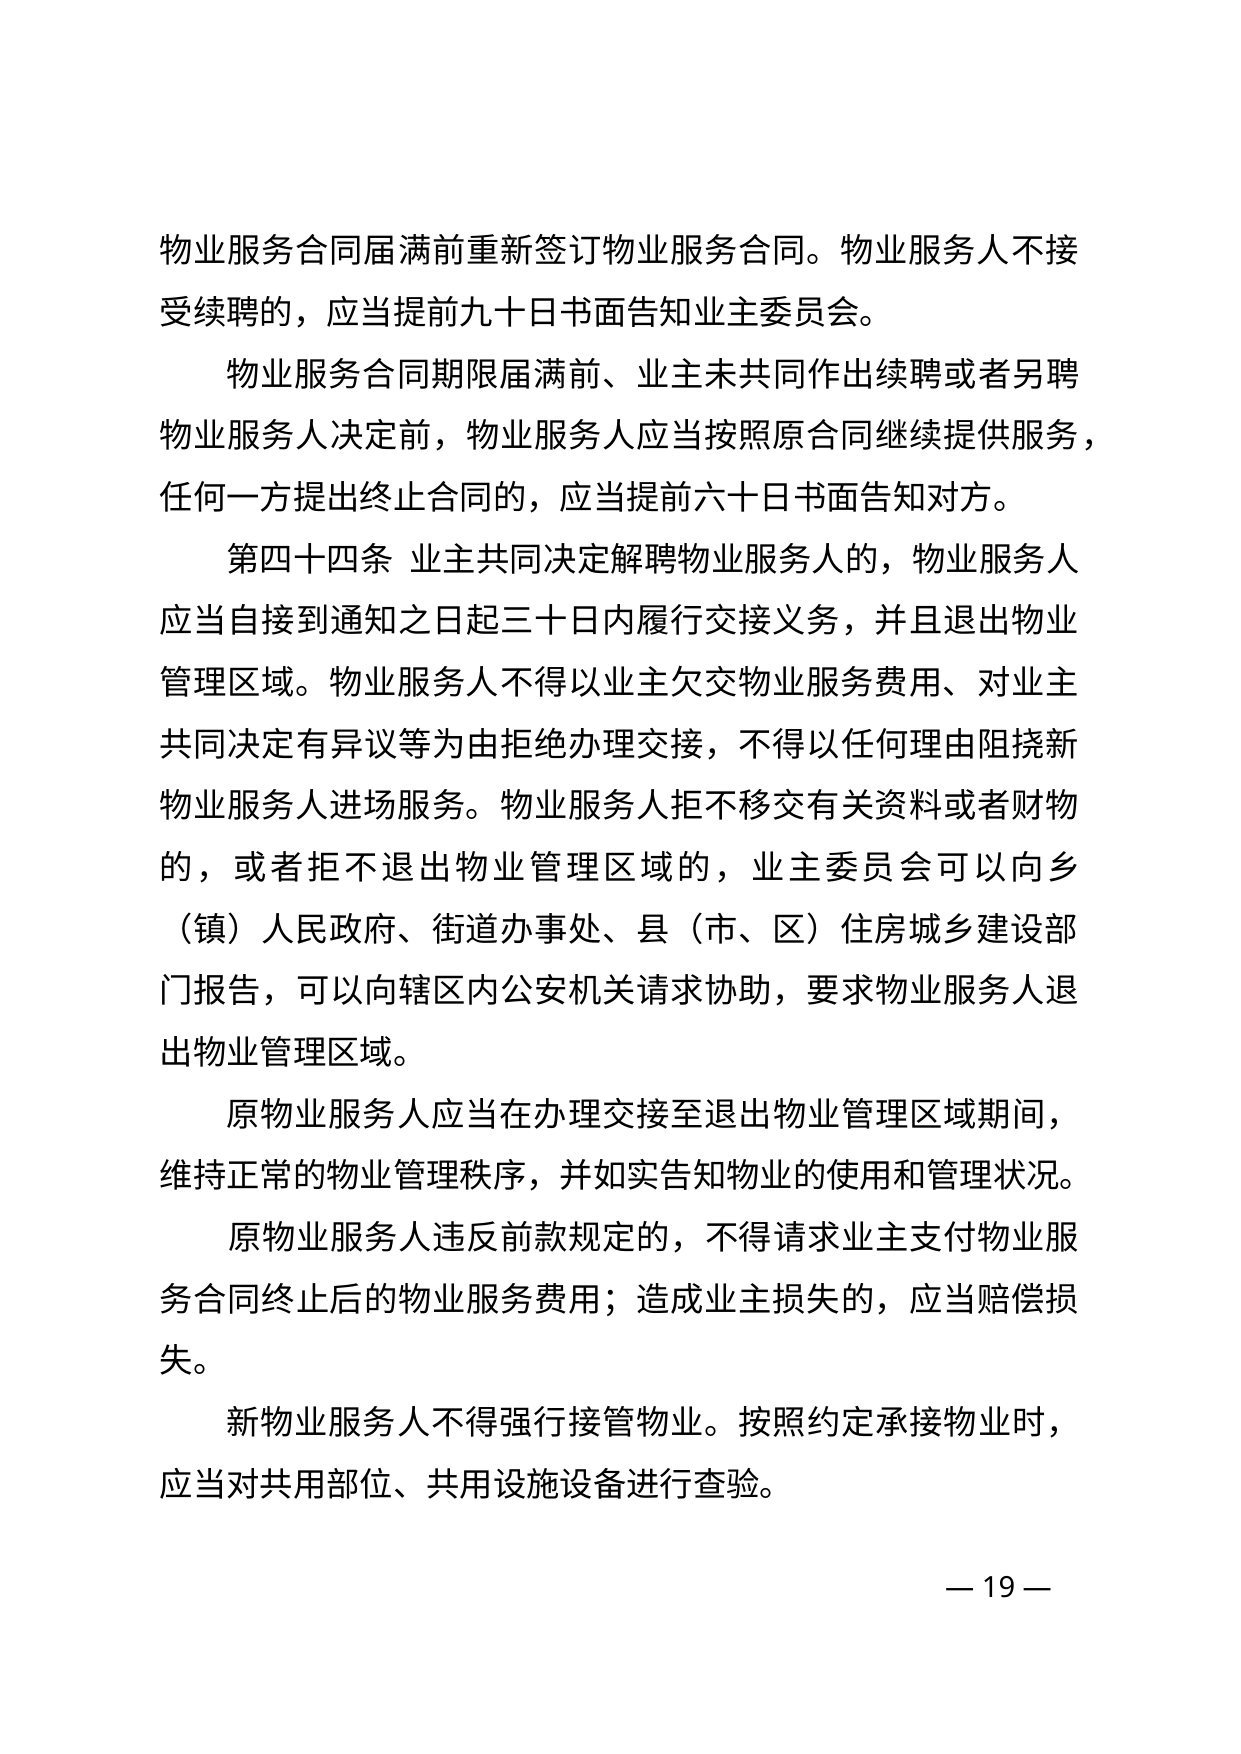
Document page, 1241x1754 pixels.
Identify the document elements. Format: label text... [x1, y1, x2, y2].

text 原物业服务人违反前款规定的，不得请求业主支付物业服务合同终止后的物业服务费用；造成业主损失的，应当赔偿损失。 [159, 1200, 1081, 1385]
text 第四十四条 业主共同决定解聘物业服务人的，物业服务人应当自接到通知之日起三十日内履行交接义务，并且退出物业管理区域。物业服务人不得以业主欠交物业服务费用、对业主共同决定有异议等为由拒绝办理交接，不得以任何理由阻挠新物业服务人进场服务。物业服务人拒不移交有关资料或者财物的，或者拒不退出物业管理区域的，业主委员会可以向乡（镇）人民政府、街道办事处、县（市、区）住房城乡建设部门报告，可以向辖区内公安机关请求协助，要求物业服务人退出物业管理区域。 [159, 522, 1081, 1077]
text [159, 214, 1081, 337]
text 物业服务合同期限届满前、业主未共同作出续聘或者另聘物业服务人决定前，物业服务人应当按照原合同继续提供服务，任何一方提出终止合同的，应当提前六十日书面告知对方。 [159, 337, 1081, 522]
text 原物业服务人应当在办理交接至退出物业管理区域期间，维持正常的物业管理秩序，并如实告知物业的使用和管理状况。 [159, 1077, 1081, 1200]
text 新物业服务人不得强行接管物业。按照约定承接物业时，应当对共用部位、共用设施设备进行查验。 [159, 1385, 1081, 1509]
